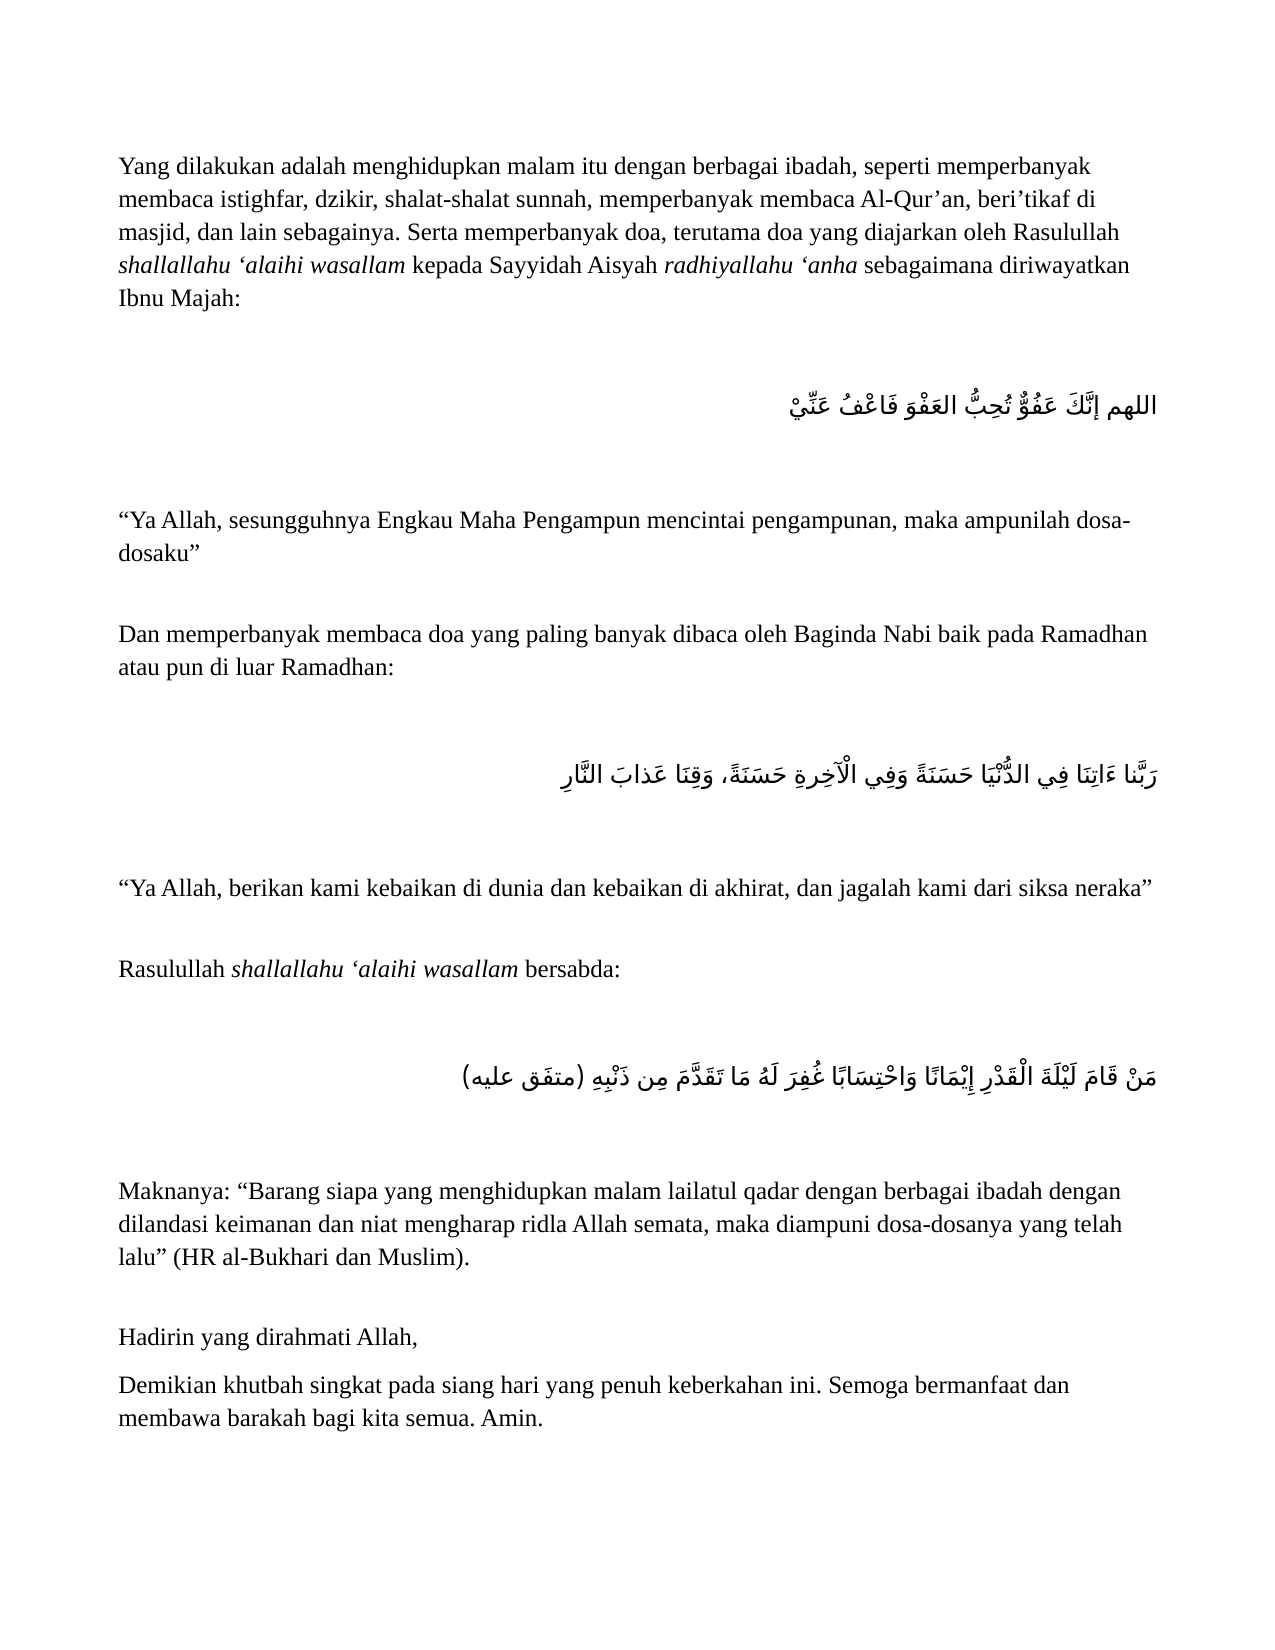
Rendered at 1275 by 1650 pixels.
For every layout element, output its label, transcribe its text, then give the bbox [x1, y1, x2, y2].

text اللهم إنَّكَ عَفُوٌّ تُحِبُّ العَفْوَ فَاعْفُ عَنِّيْ [118, 331, 1157, 425]
text رَبَّنا ءَاتِنَا فِي الدُّنْيَا حَسَنَةً وَفِي الْآخِرةِ حَسَنَةً، وَقِنَا عَذابَ النَّارِ [118, 699, 1157, 793]
text Demikian khutbah singkat pada siang hari yang penuh keberkahan ini. Semoga bermanfaat dan membawa barakah bagi kita semua. Amin. [118, 1370, 1157, 1432]
text “Ya Allah, sesungguhnya Engkau Maha Pengampun mencintai pengampunan, maka ampunilah dosa-dosaku” [118, 472, 1157, 567]
text “Ya Allah, berikan kami kebaikan di dunia dan kebaikan di akhirat, dan jagalah kami dari siksa neraka” [118, 840, 1157, 902]
text مَنْ قَامَ لَيْلَةَ الْقَدْرِ إِيْمَانًا وَاحْتِسَابًا غُفِرَ لَهُ مَا تَقَدَّمَ مِن ذَنْبِهِ (متفَق عليه) [118, 1002, 1157, 1096]
text Dan memperbanyak membaca doa yang paling banyak dibaca oleh Baginda Nabi baik pada Ramadhan atau pun di luar Ramadhan: [118, 586, 1157, 680]
text Rasulullah shallallahu ‘alaihi wasallam bersabda: [118, 921, 1157, 983]
text Yang dilakukan adalah menghidupkan malam itu dengan berbagai ibadah, seperti memperbanyak membaca istighfar, dzikir, shalat-shalat sunnah, memperbanyak membaca Al-Qur’an, beri’tikaf di masjid, dan lain sebagainya. Serta memperbanyak doa, terutama doa yang diajarkan oleh Rasulullah shallallahu ‘alaihi wasallam kepada Sayyidah Aisyah radhiyallahu ‘anha sebagaimana diriwayatkan Ibnu Majah: [118, 118, 1157, 312]
text Hadirin yang dirahmati Allah, [118, 1289, 1157, 1351]
